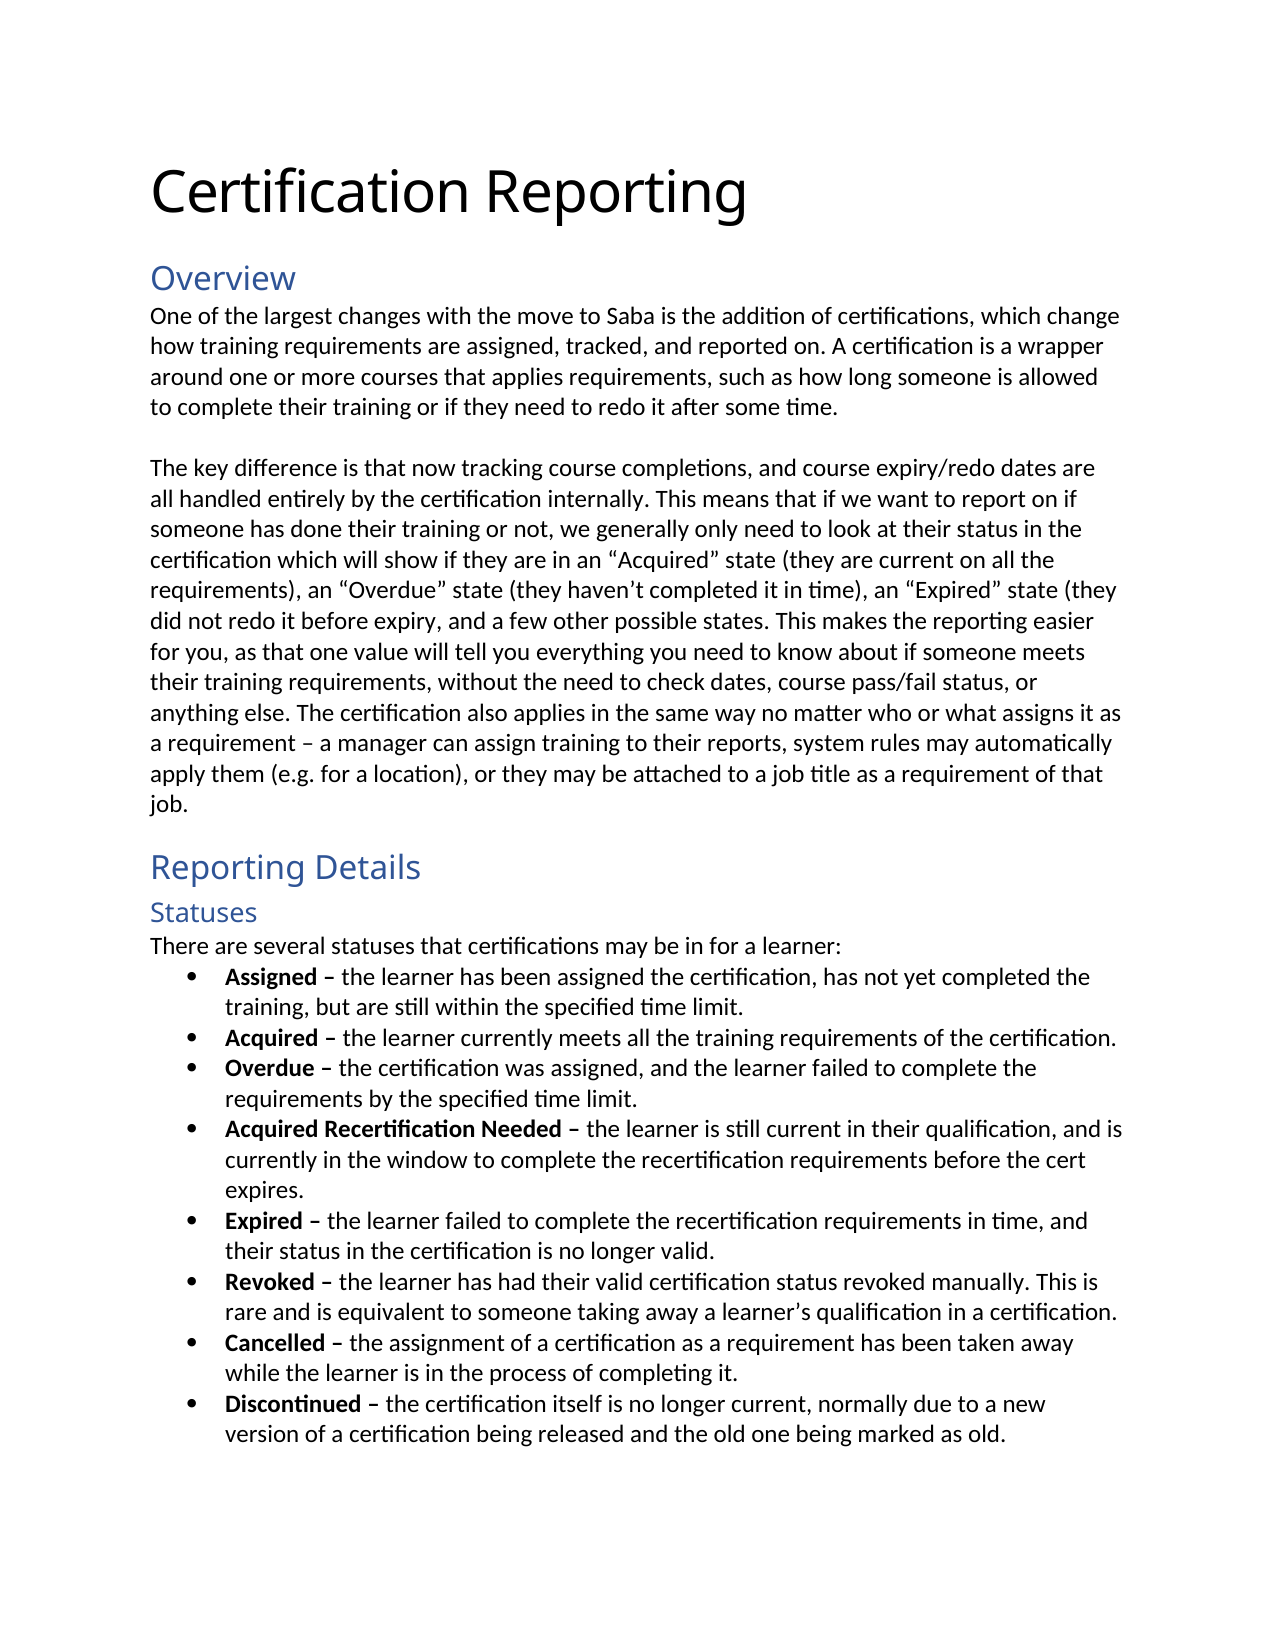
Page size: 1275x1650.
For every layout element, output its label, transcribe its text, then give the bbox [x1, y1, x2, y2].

subtitle Reporting Details [150, 844, 1125, 889]
subtitle Statuses [150, 893, 1125, 930]
list Revoked – the learner has had their valid certification status revoked manually. This is rare and is equivalent to someone taking away a learner’s qualification in a certification. [187, 1266, 1125, 1327]
title Certification Reporting [150, 150, 1125, 229]
list Cancelled – the assignment of a certification as a requirement has been taken away while the learner is in the process of completing it. [187, 1327, 1125, 1388]
text There are several statuses that certifications may be in for a learner: [150, 930, 1125, 961]
list Discontinued – the certification itself is no longer current, normally due to a new version of a certification being released and the old one being marked as old. [187, 1388, 1125, 1449]
text One of the largest changes with the move to Saba is the addition of certifications, which change how training requirements are assigned, tracked, and reported on. A certification is a wrapper around one or more courses that applies requirements, such as how long someone is allowed to complete their training or if they need to redo it after some time. [150, 300, 1125, 422]
list Overdue – the certification was assigned, and the learner failed to complete the requirements by the specified time limit. [187, 1052, 1125, 1113]
text The key difference is that now tracking course completions, and course expiry/redo dates are all handled entirely by the certification internally. This means that if we want to report on if someone has done their training or not, we generally only need to look at their status in the certification which will show if they are in an “Acquired” state (they are current on all the requirements), an “Overdue” state (they haven’t completed it in time), an “Expired” state (they did not redo it before expiry, and a few other possible states. This makes the reporting easier for you, as that one value will tell you everything you need to know about if someone meets their training requirements, without the need to check dates, course pass/fail status, or anything else. The certification also applies in the same way no matter who or what assigns it as a requirement – a manager can assign training to their reports, system rules may automatically apply them (e.g. for a location), or they may be attached to a job title as a requirement of that job. [150, 452, 1125, 819]
list Expired – the learner failed to complete the recertification requirements in time, and their status in the certification is no longer valid. [187, 1205, 1125, 1266]
list Acquired – the learner currently meets all the training requirements of the certification. [187, 1022, 1125, 1052]
subtitle Overview [150, 254, 1125, 300]
list Assigned – the learner has been assigned the certification, has not yet completed the training, but are still within the specified time limit. [187, 961, 1125, 1022]
list Acquired Recertification Needed – the learner is still current in their qualification, and is currently in the window to complete the recertification requirements before the cert expires. [187, 1113, 1125, 1205]
